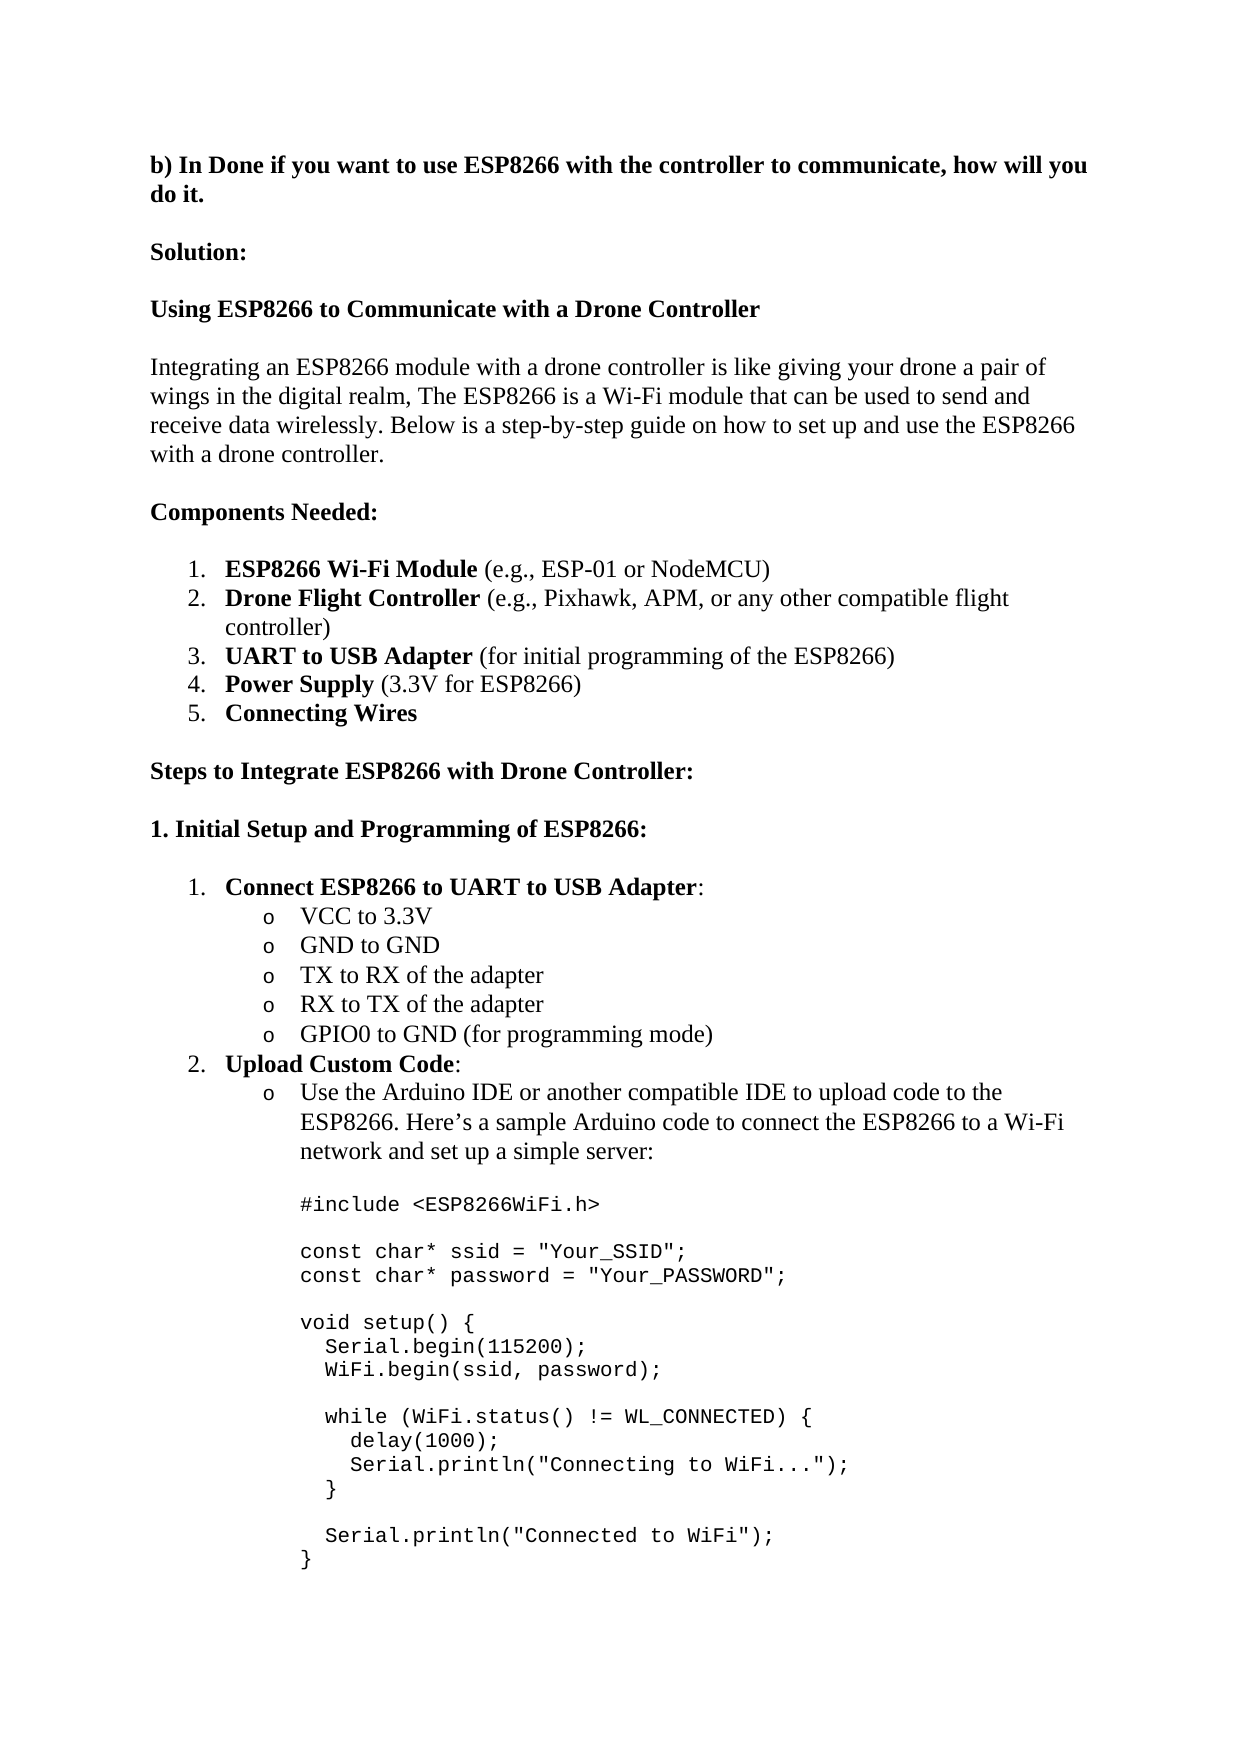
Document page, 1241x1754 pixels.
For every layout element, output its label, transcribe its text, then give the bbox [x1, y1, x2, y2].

list RX to TX of the adapter [262, 989, 1090, 1019]
list GPIO0 to GND (for programming mode) [262, 1019, 1090, 1049]
text Serial.println("Connecting to WiFi..."); [300, 1454, 1090, 1477]
text #include <ESP8266WiFi.h> [300, 1194, 1090, 1217]
text Serial.begin(115200); [300, 1336, 1090, 1359]
list Power Supply (3.3V for ESP8266) [187, 669, 1090, 698]
list Connecting Wires [187, 698, 1090, 727]
list Drone Flight Controller (e.g., Pixhawk, APM, or any other compatible flight controller) [187, 583, 1090, 641]
text Serial.println("Connected to WiFi"); [300, 1525, 1090, 1548]
text void setup() { [300, 1312, 1090, 1336]
text const char* ssid = "Your_SSID"; [300, 1241, 1090, 1265]
text WiFi.begin(ssid, password); [300, 1359, 1090, 1383]
list GND to GND [262, 930, 1090, 960]
text 1. Initial Setup and Programming of ESP8266: [150, 814, 1090, 843]
list TX to RX of the adapter [262, 960, 1090, 989]
text delay(1000); [300, 1430, 1090, 1454]
text Integrating an ESP8266 module with a drone controller is like giving your drone a pair of wings in the digital realm, The ESP8266 is a Wi-Fi module that can be used to send and receive data wirelessly. Below is a step-by-step guide on how to set up and use the ESP8266 with a drone controller. [150, 352, 1090, 467]
text Solution: [150, 237, 1090, 265]
text Components Needed: [150, 497, 1090, 525]
text const char* password = "Your_PASSWORD"; [300, 1265, 1090, 1288]
list Upload Custom Code: [187, 1049, 1090, 1077]
text } [300, 1477, 1090, 1501]
list Use the Arduino IDE or another compatible IDE to upload code to the ESP8266. Here’s a sample Arduino code to connect the ESP8266 to a Wi-Fi network and set up a simple server: [262, 1077, 1090, 1164]
text } [300, 1548, 1090, 1572]
list UART to USB Adapter (for initial programming of the ESP8266) [187, 641, 1090, 669]
list Connect ESP8266 to UART to USB Adapter: [187, 872, 1090, 901]
list ESP8266 Wi-Fi Module (e.g., ESP-01 or NodeMCU) [187, 554, 1090, 583]
list VCC to 3.3V [262, 901, 1090, 930]
text b) In Done if you want to use ESP8266 with the controller to communicate, how will you do it. [150, 150, 1090, 207]
text Using ESP8266 to Communicate with a Drone Controller [150, 294, 1090, 323]
text Steps to Integrate ESP8266 with Drone Controller: [150, 756, 1090, 785]
text while (WiFi.status() != WL_CONNECTED) { [300, 1407, 1090, 1430]
